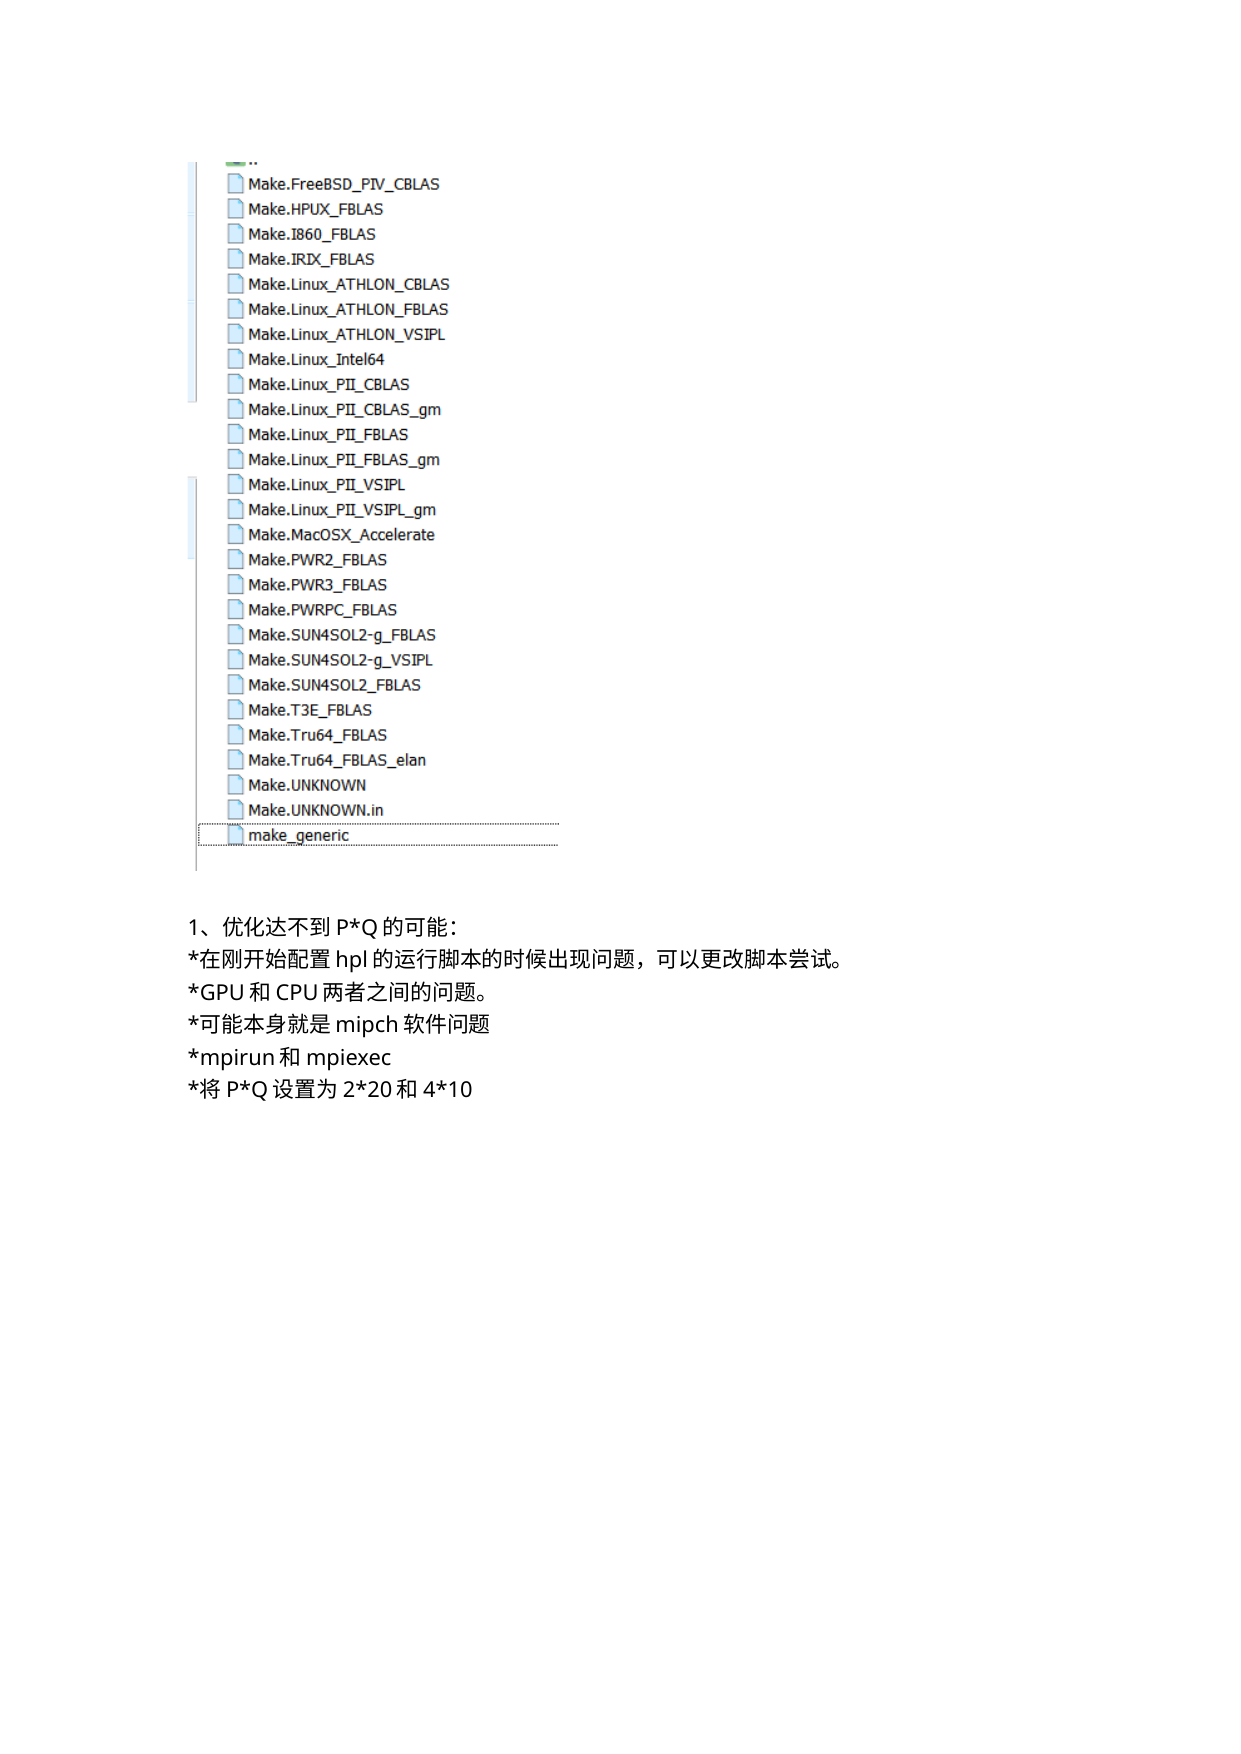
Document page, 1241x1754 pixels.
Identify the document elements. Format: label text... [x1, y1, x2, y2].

picture [187, 162, 559, 871]
text *GPU和CPU两者之间的问题。 [187, 974, 1053, 1007]
text *mpirun和mpiexec [187, 1039, 1053, 1072]
text *将P*Q设置为2*20和4*10 [187, 1072, 1053, 1104]
text *在刚开始配置hpl的运行脚本的时候出现问题，可以更改脚本尝试。 [187, 942, 1053, 974]
list 优化达不到P*Q的可能： [187, 909, 1053, 942]
text *可能本身就是mipch软件问题 [187, 1007, 1053, 1039]
